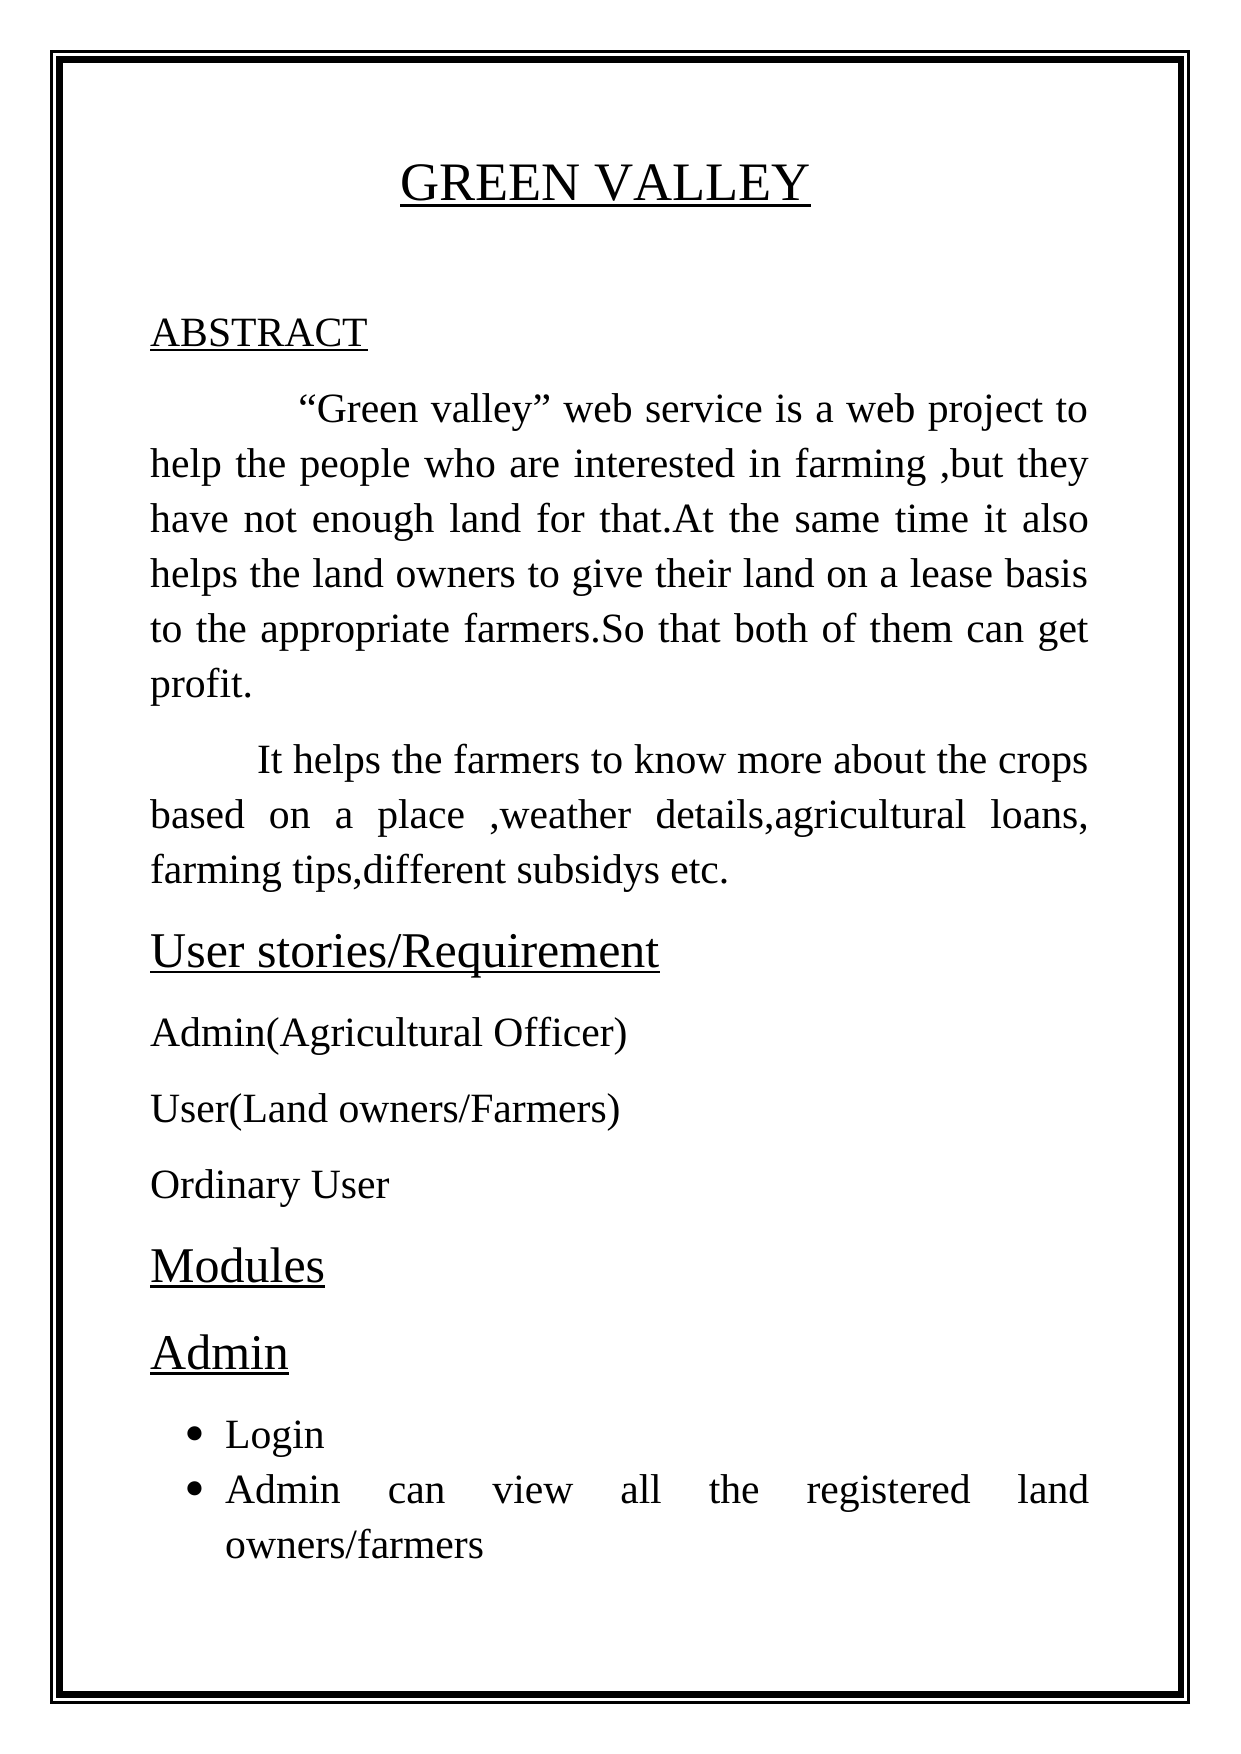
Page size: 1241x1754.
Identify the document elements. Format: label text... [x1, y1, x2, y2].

text Admin [150, 1322, 1090, 1380]
list Login [187, 1409, 1090, 1457]
list Admin can view all the registered land owners/farmers [187, 1464, 1090, 1568]
text Admin(Agricultural Officer) [150, 1008, 1090, 1056]
text It helps the farmers to know more about the crops based on a place ,weather details,agricultural loans, farming tips,different subsidys etc. [150, 735, 1090, 893]
text Modules [150, 1236, 1090, 1293]
text User stories/Requirement [150, 921, 1090, 978]
text Ordinary User [150, 1159, 1090, 1207]
text ABSTRACT [150, 307, 1090, 355]
text GREEN VALLEY [150, 150, 1090, 212]
text “Green valley” web service is a web project to help the people who are interested in farming ,but they have not enough land for that.At the same time it also helps the land owners to give their land on a lease basis to the appropriate farmers.So that both of them can get profit. [150, 383, 1090, 707]
text User(Land owners/Farmers) [150, 1084, 1090, 1132]
